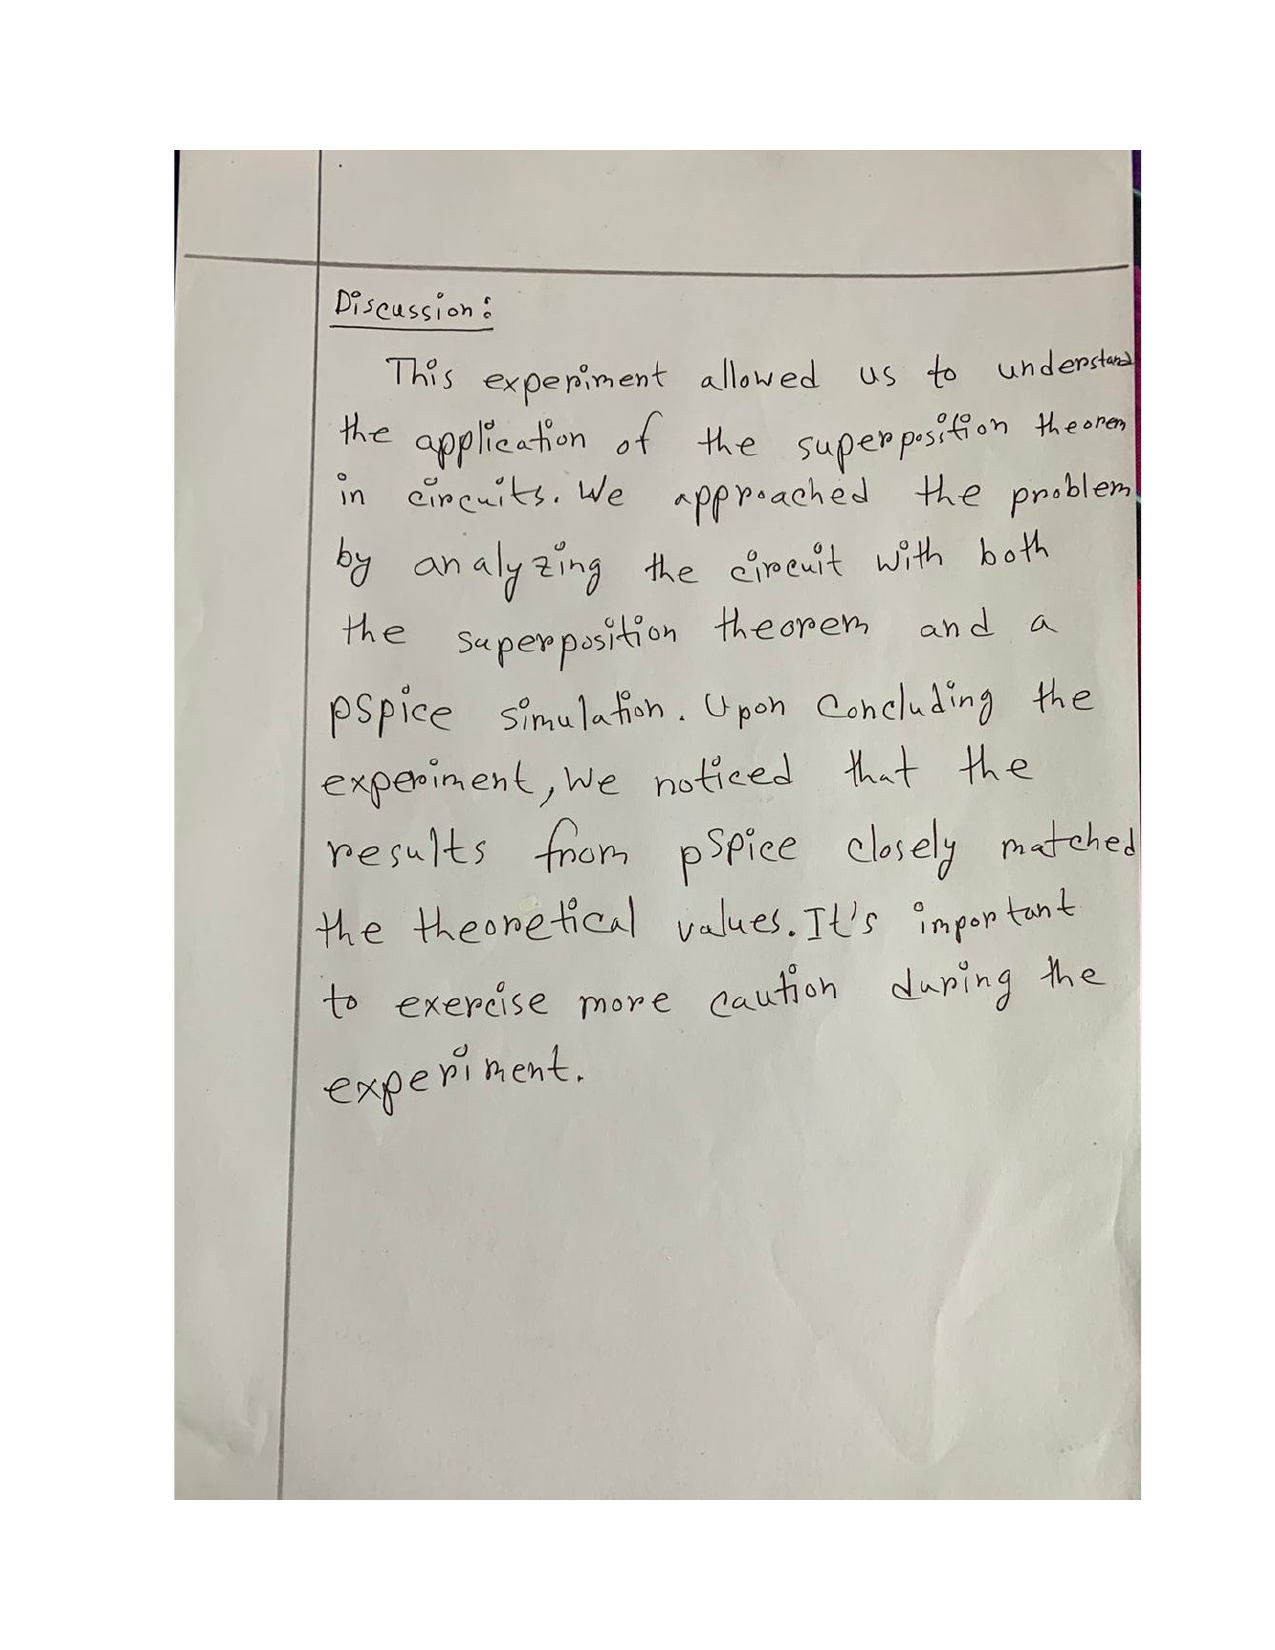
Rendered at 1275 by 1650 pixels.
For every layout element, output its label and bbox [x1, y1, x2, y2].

picture [174, 150, 1142, 1500]
